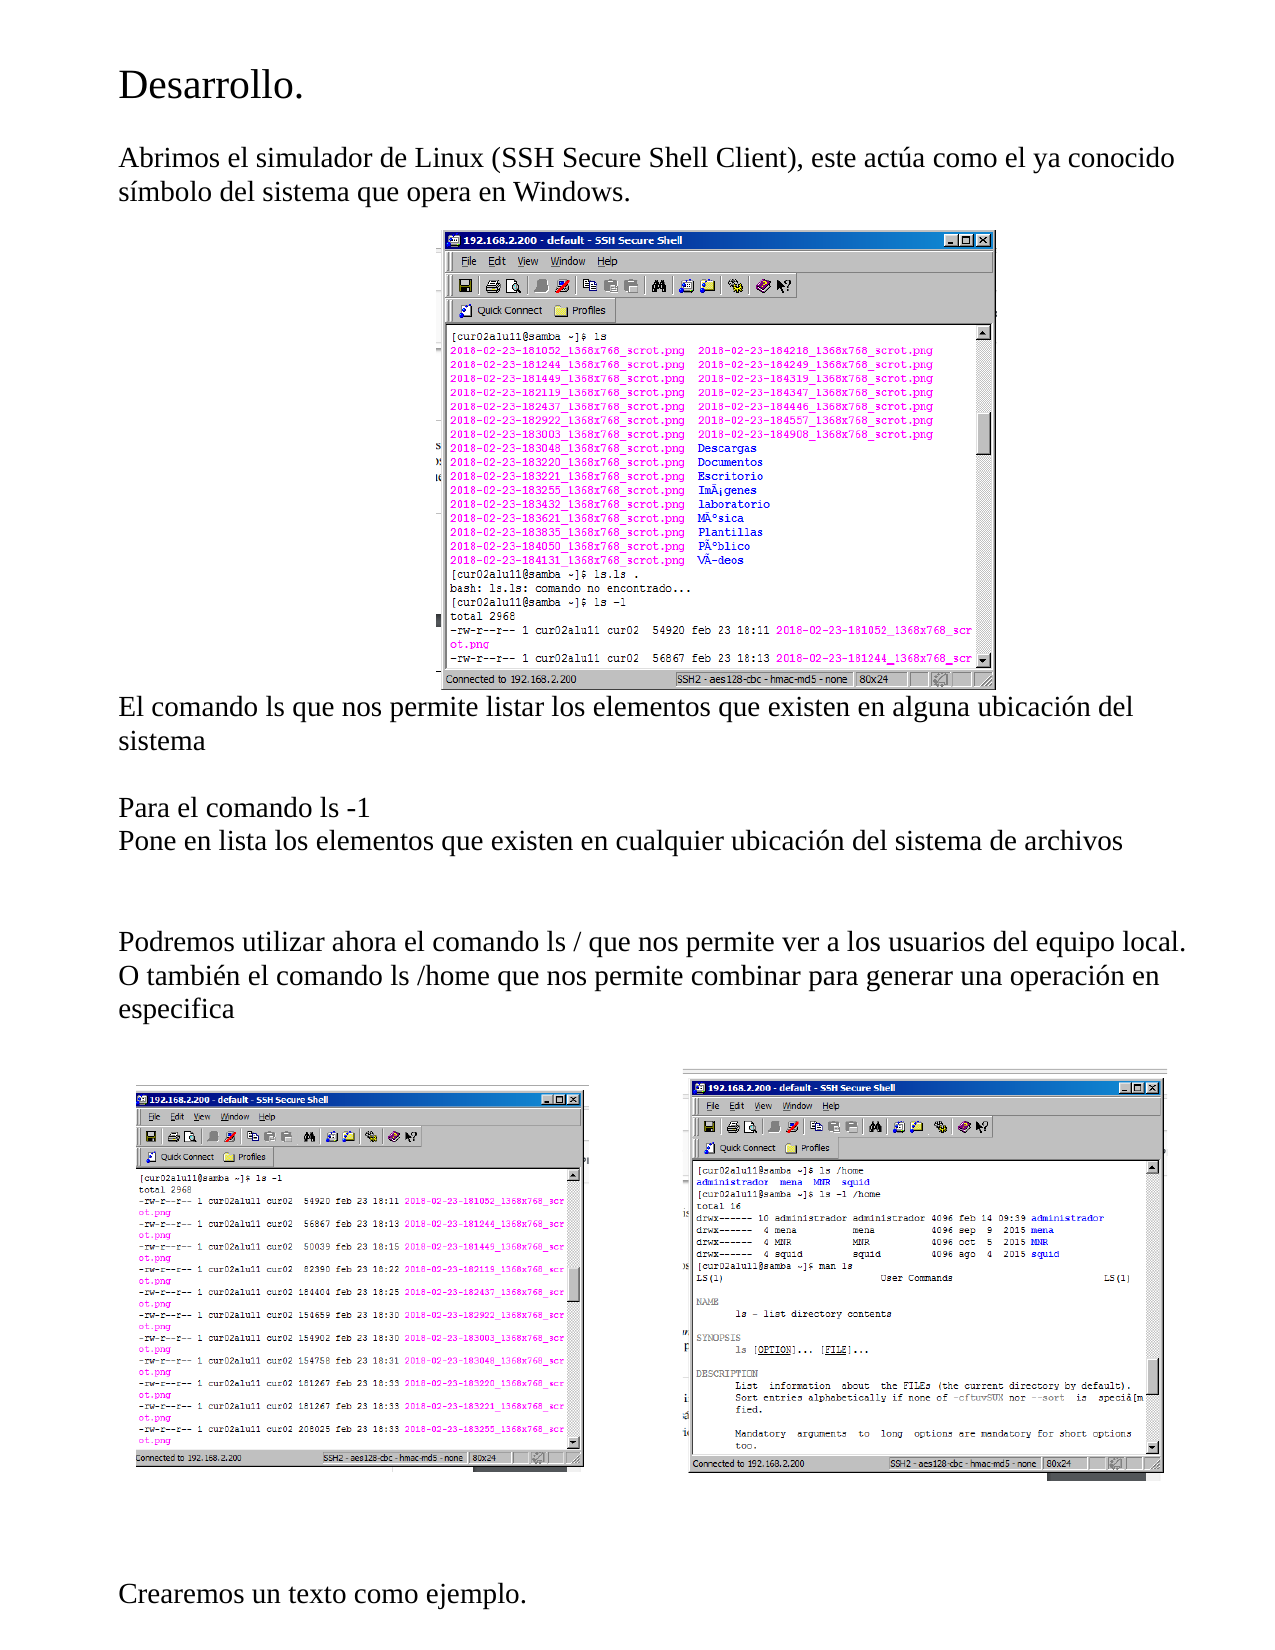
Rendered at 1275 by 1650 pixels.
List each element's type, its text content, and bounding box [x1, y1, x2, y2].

picture [436, 230, 997, 690]
text O también el comando ls /home que nos permite combinar para generar una operación en especifica [118, 958, 1205, 1025]
picture [136, 1085, 589, 1472]
text Pone en lista los elementos que existen en cualquier ubicación del sistema de archivos [118, 823, 1205, 857]
text Desarrollo. [118, 59, 1205, 107]
picture [682, 1068, 1168, 1481]
text Para el comando ls -1 [118, 790, 1205, 823]
text Crearemos un texto como ejemplo. [118, 1576, 1205, 1610]
text Abrimos el simulador de Linux (SSH Secure Shell Client), este actúa como el ya conocido símbolo del sistema que opera en Windows. [118, 141, 1205, 208]
text Podremos utilizar ahora el comando ls / que nos permite ver a los usuarios del equipo local. [118, 924, 1205, 958]
